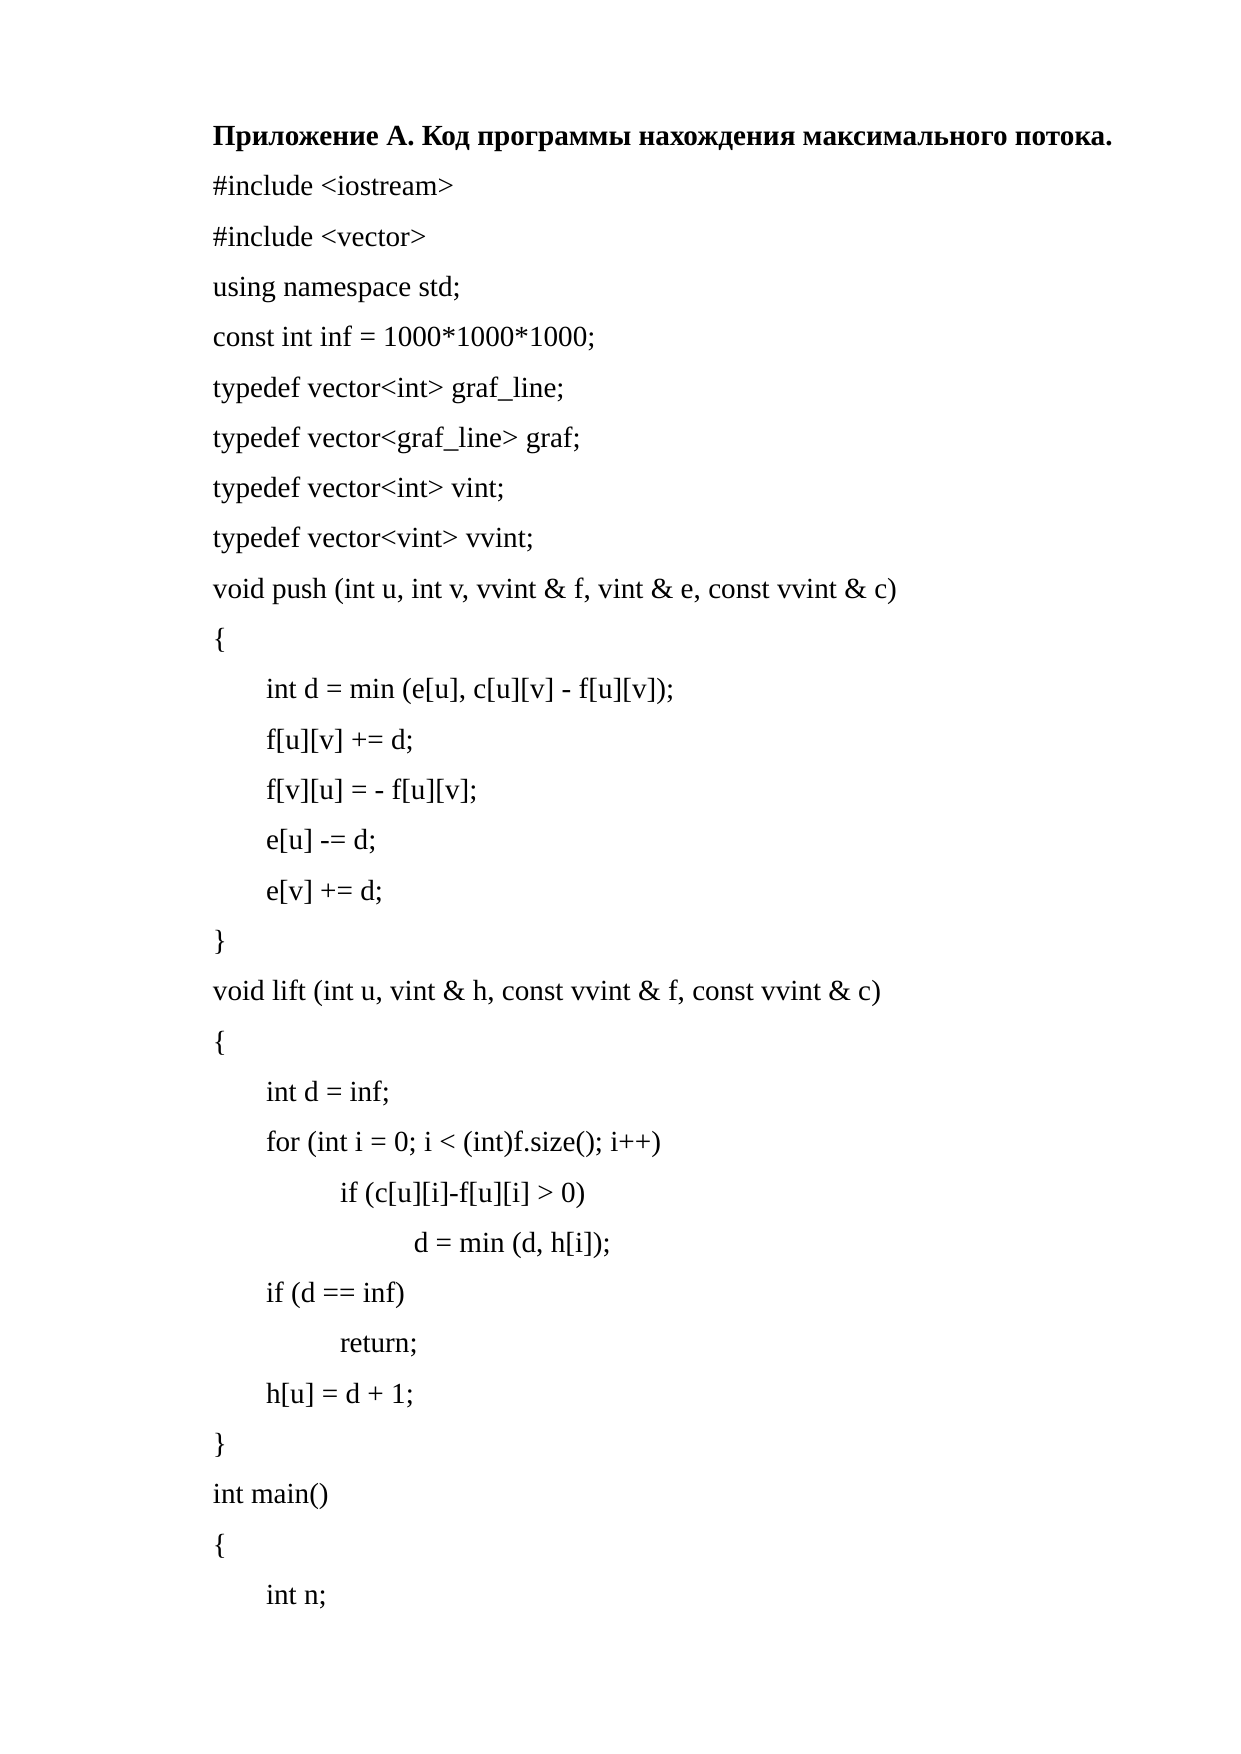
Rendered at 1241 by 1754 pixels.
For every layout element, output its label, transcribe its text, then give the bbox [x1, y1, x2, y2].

text f[u][v] += d; [118, 722, 1122, 755]
text if (c[u][i]-f[u][i] > 0) [118, 1175, 1122, 1208]
text { [118, 1024, 1122, 1057]
text int n; [118, 1577, 1122, 1611]
text return; [118, 1326, 1122, 1359]
text { [118, 621, 1122, 655]
text } [118, 923, 1122, 957]
text typedef vector<graf_line> graf; [118, 420, 1122, 453]
text void push (int u, int v, vvint & f, vint & e, const vvint & c) [118, 571, 1122, 604]
text using namespace std; [118, 269, 1122, 303]
text e[v] += d; [118, 873, 1122, 906]
text if (d == inf) [118, 1275, 1122, 1309]
text #include <vector> [118, 219, 1122, 252]
text e[u] -= d; [118, 822, 1122, 856]
text typedef vector<vint> vvint; [118, 521, 1122, 554]
text for (int i = 0; i < (int)f.size(); i++) [118, 1124, 1122, 1158]
text const int inf = 1000*1000*1000; [118, 319, 1122, 353]
text } [118, 1426, 1122, 1460]
text typedef vector<int> vint; [118, 470, 1122, 504]
text int d = inf; [118, 1074, 1122, 1108]
text { [118, 1527, 1122, 1560]
text Приложение A. Код программы нахождения максимального потока. [118, 118, 1122, 152]
text int main() [118, 1477, 1122, 1510]
text typedef vector<int> graf_line; [118, 370, 1122, 403]
text int d = min (e[u], c[u][v] - f[u][v]); [118, 672, 1122, 705]
text h[u] = d + 1; [118, 1376, 1122, 1409]
text f[v][u] = - f[u][v]; [118, 772, 1122, 806]
text void lift (int u, vint & h, const vvint & f, const vvint & c) [118, 973, 1122, 1007]
text d = min (d, h[i]); [118, 1225, 1122, 1258]
text #include <iostream> [118, 168, 1122, 202]
